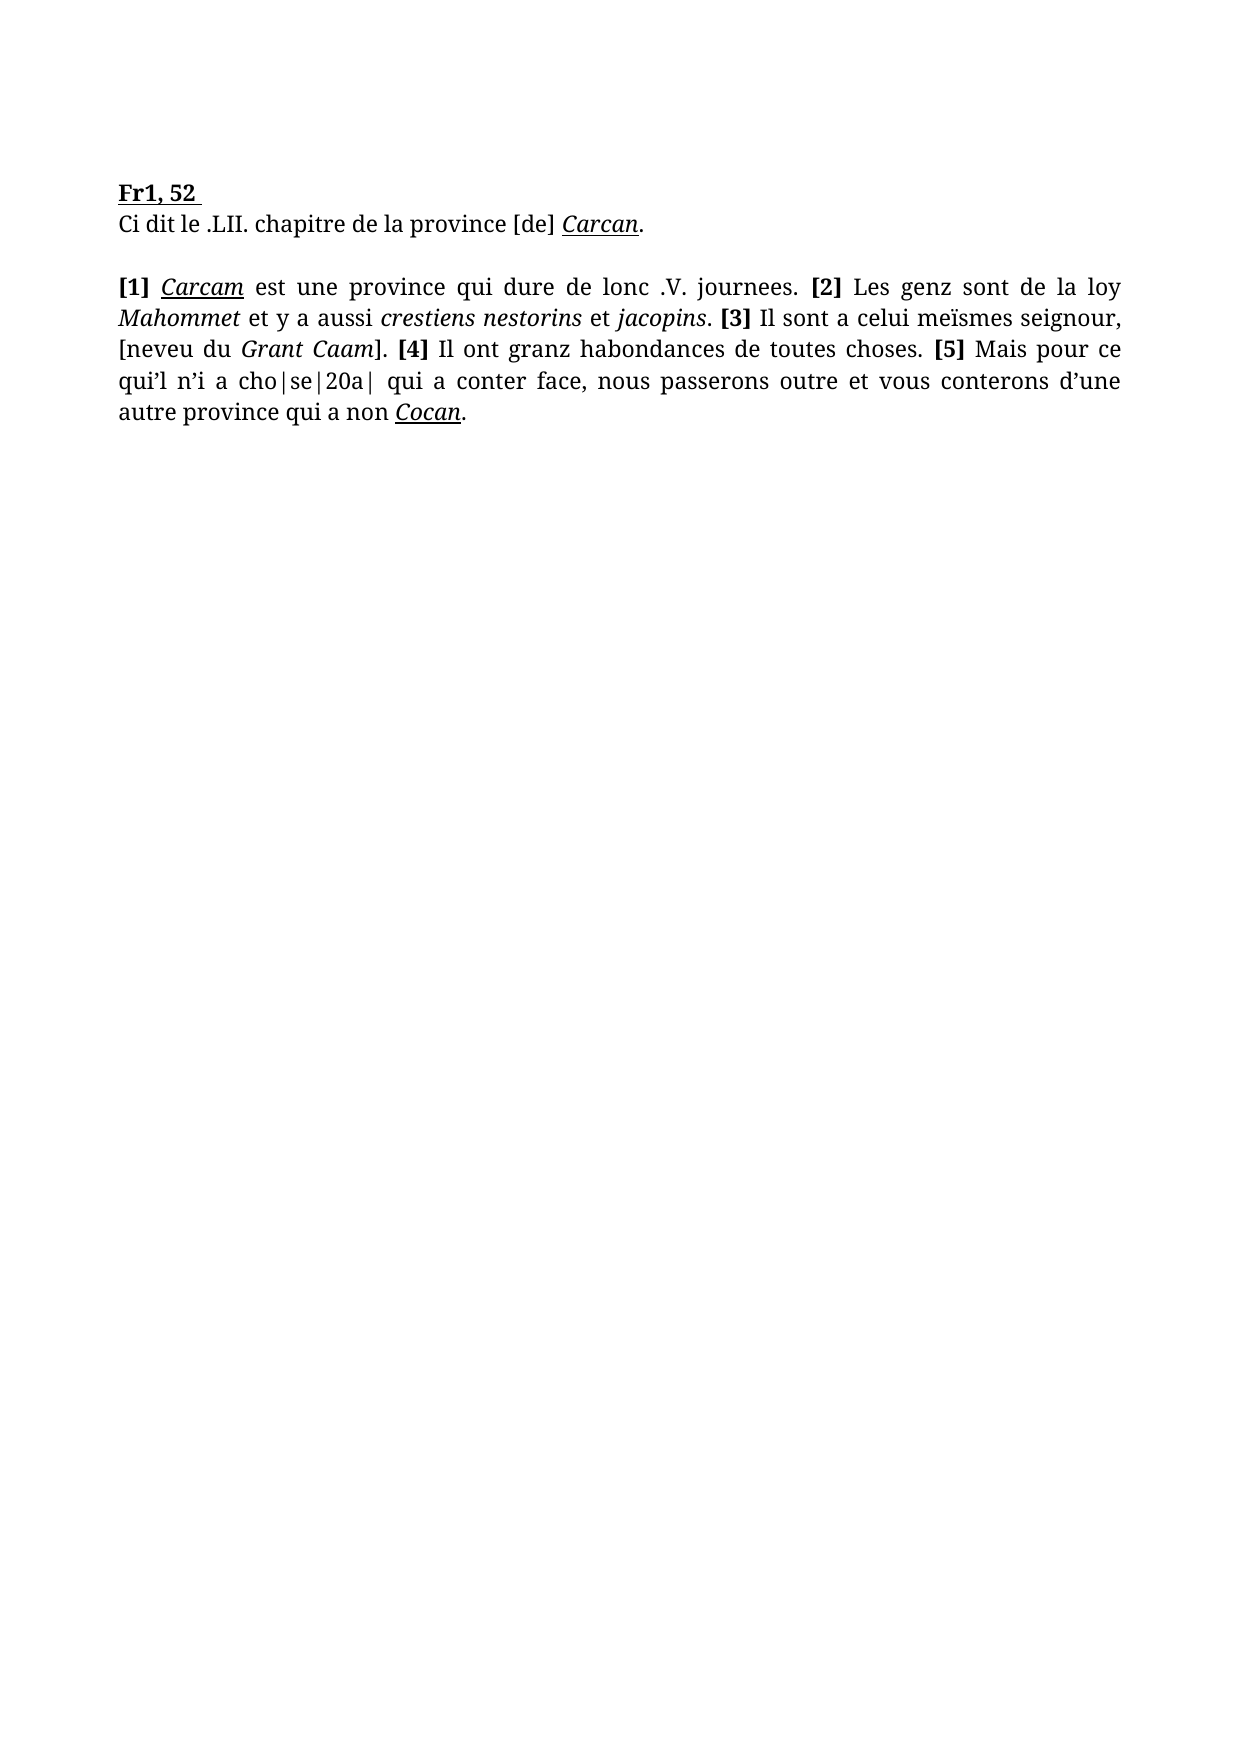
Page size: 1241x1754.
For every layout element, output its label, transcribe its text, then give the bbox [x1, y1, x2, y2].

text Ci dit le .LII. chapitre de la province [de] Carcan. [118, 208, 1122, 240]
text Fr1, 52 [118, 177, 1122, 208]
text [1] Carcam est une province qui dure de lonc .V. journees. [2] Les genz sont de la loy Mahommet et y a aussi crestiens nestorins et jacopins. [3] Il sont a celui meïsmes seignour, [neveu du Grant Caam]. [4] Il ont granz habondances de toutes choses. [5] Mais pour ce qui’l n’i a cho|se|20a| qui a conter face, nous passerons outre et vous conterons d’une autre province qui a non Cocan. [118, 271, 1122, 427]
